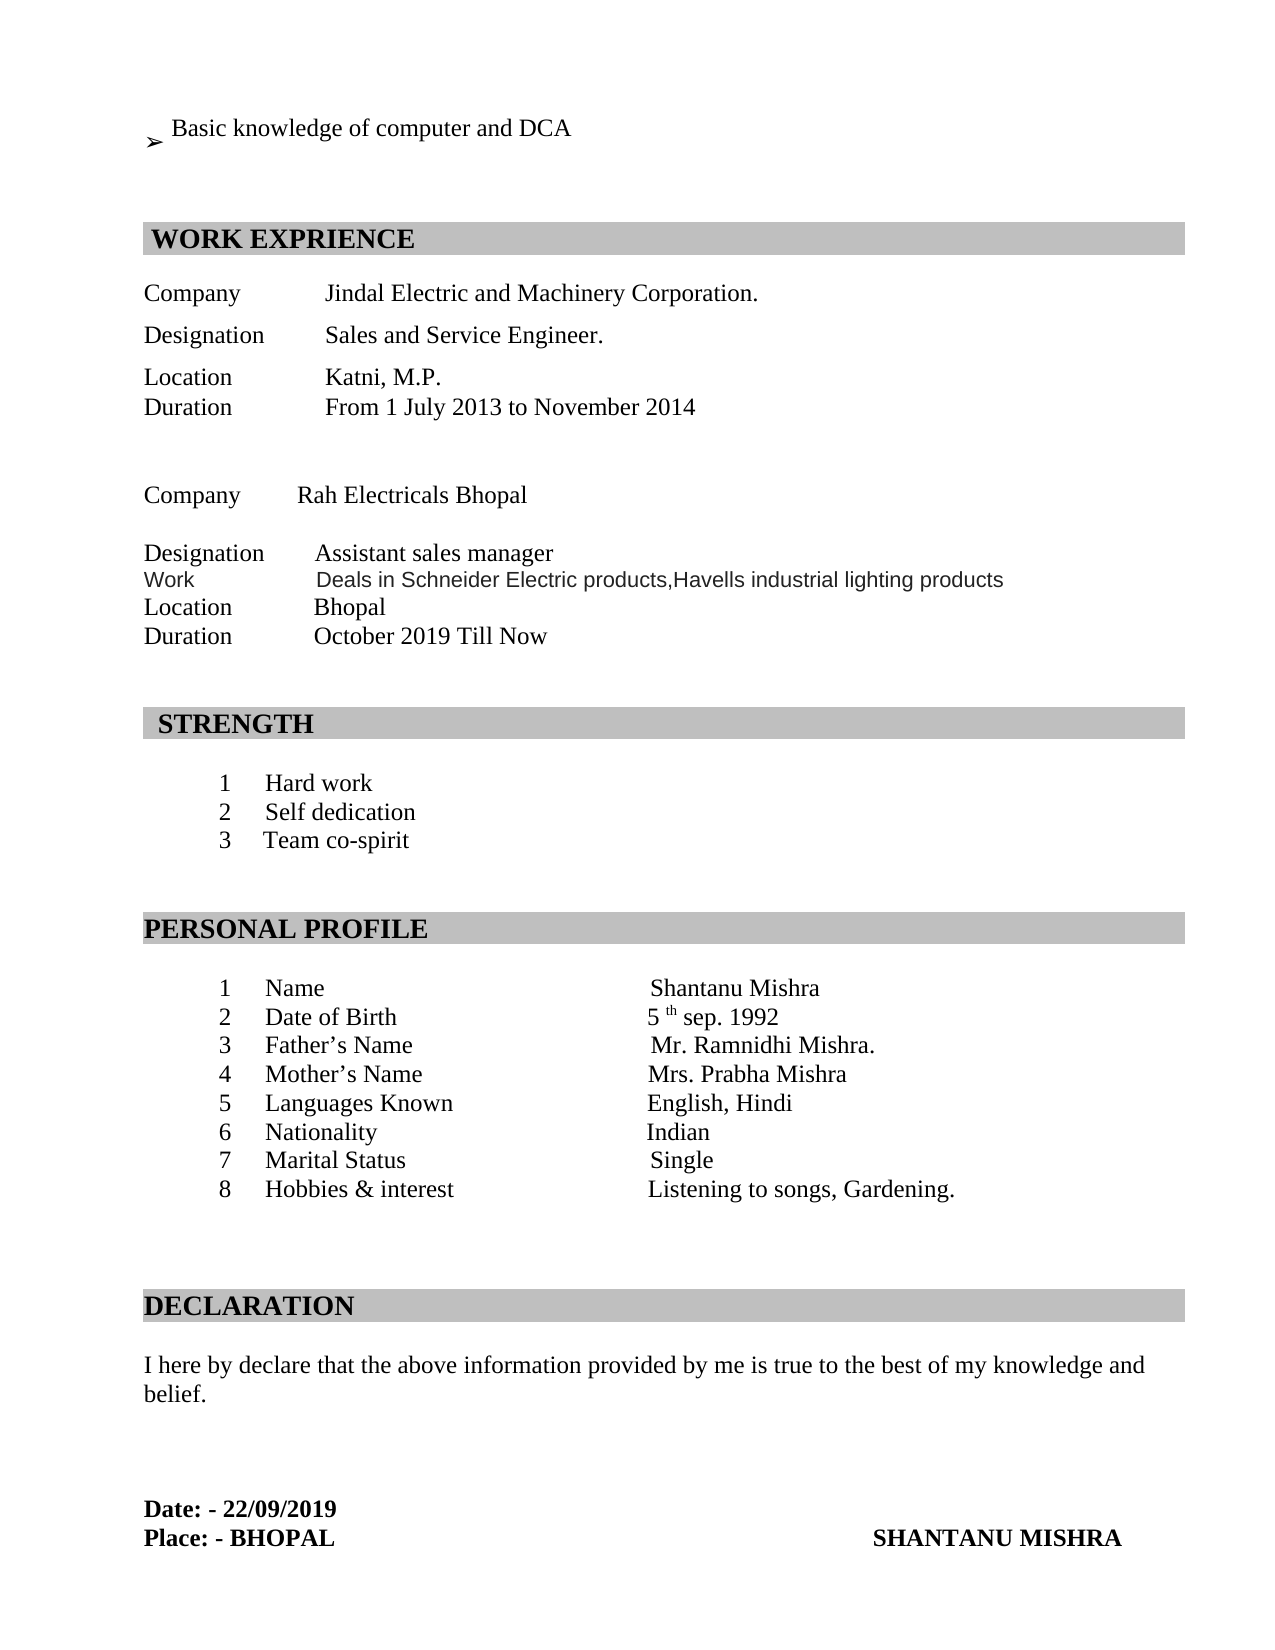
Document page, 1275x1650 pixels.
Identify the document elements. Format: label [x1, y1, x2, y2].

table_header [133, 114, 1196, 1552]
